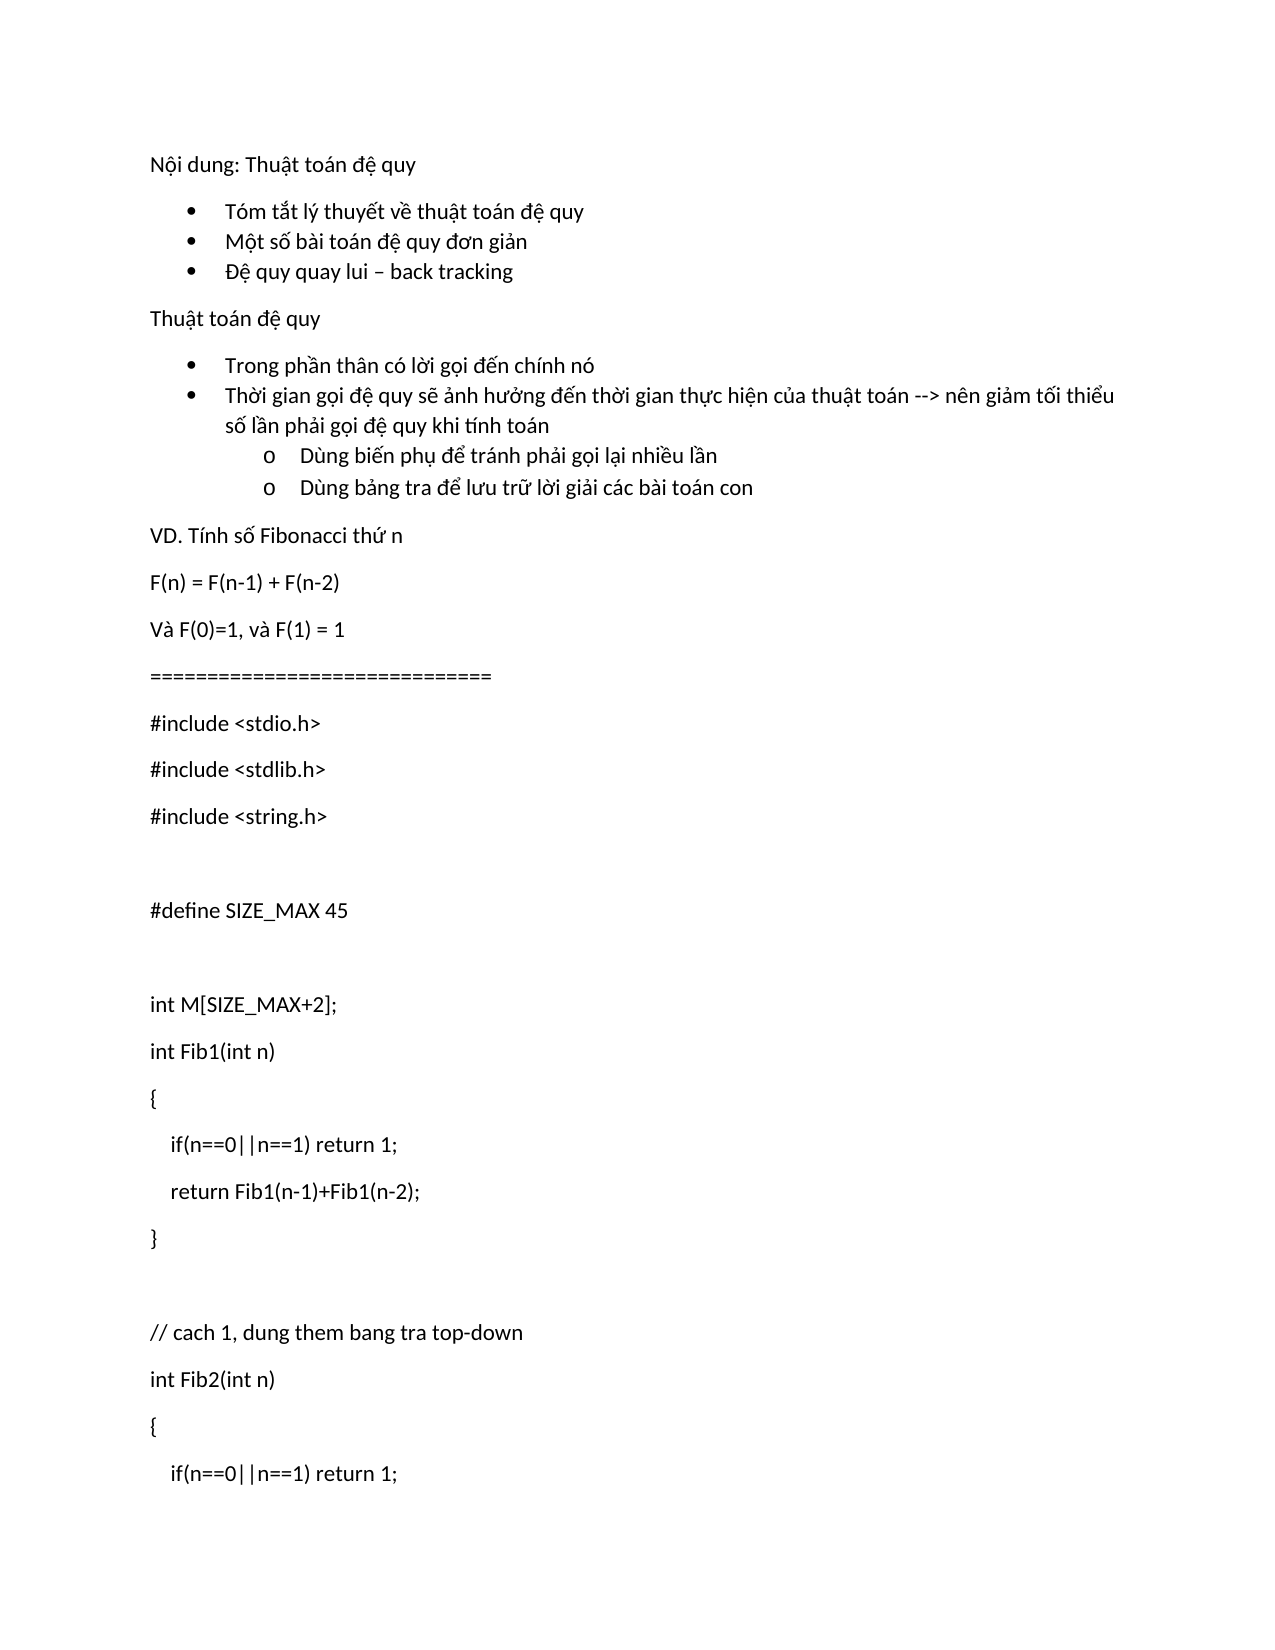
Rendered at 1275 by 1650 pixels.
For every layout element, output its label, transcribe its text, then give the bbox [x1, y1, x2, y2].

text Nội dung: Thuật toán đệ quy [150, 150, 1125, 178]
text #include <stdlib.h> [150, 756, 1125, 784]
list Đệ quy quay lui – back tracking [187, 257, 1125, 285]
text F(n) = F(n-1) + F(n-2) [150, 568, 1125, 596]
text VD. Tính số Fibonacci thứ n [150, 521, 1125, 549]
text // cach 1, dung them bang tra top-down [150, 1318, 1125, 1346]
text #define SIZE_MAX 45 [150, 896, 1125, 924]
text } [150, 1224, 1125, 1252]
list Trong phần thân có lời gọi đến chính nó [187, 351, 1125, 379]
list Dùng bảng tra để lưu trữ lời giải các bài toán con [262, 473, 1125, 502]
list Một số bài toán đệ quy đơn giản [187, 227, 1125, 255]
list Tóm tắt lý thuyết về thuật toán đệ quy [187, 197, 1125, 225]
text ============================== [150, 662, 1125, 690]
text int Fib1(int n) [150, 1037, 1125, 1065]
text { [150, 1412, 1125, 1440]
list Thời gian gọi đệ quy sẽ ảnh hưởng đến thời gian thực hiện của thuật toán --> nên giảm tối thiểu số lần phải gọi đệ quy khi tính toán [187, 381, 1125, 439]
text int M[SIZE_MAX+2]; [150, 990, 1125, 1018]
text return Fib1(n-1)+Fib1(n-2); [150, 1177, 1125, 1206]
text #include <string.h> [150, 802, 1125, 831]
text Và F(0)=1, và F(1) = 1 [150, 615, 1125, 643]
text Thuật toán đệ quy [150, 304, 1125, 332]
text if(n==0||n==1) return 1; [150, 1459, 1125, 1487]
text if(n==0||n==1) return 1; [150, 1131, 1125, 1159]
list Dùng biến phụ để tránh phải gọi lại nhiều lần [262, 442, 1125, 471]
text int Fib2(int n) [150, 1365, 1125, 1393]
text #include <stdio.h> [150, 709, 1125, 737]
text { [150, 1084, 1125, 1112]
